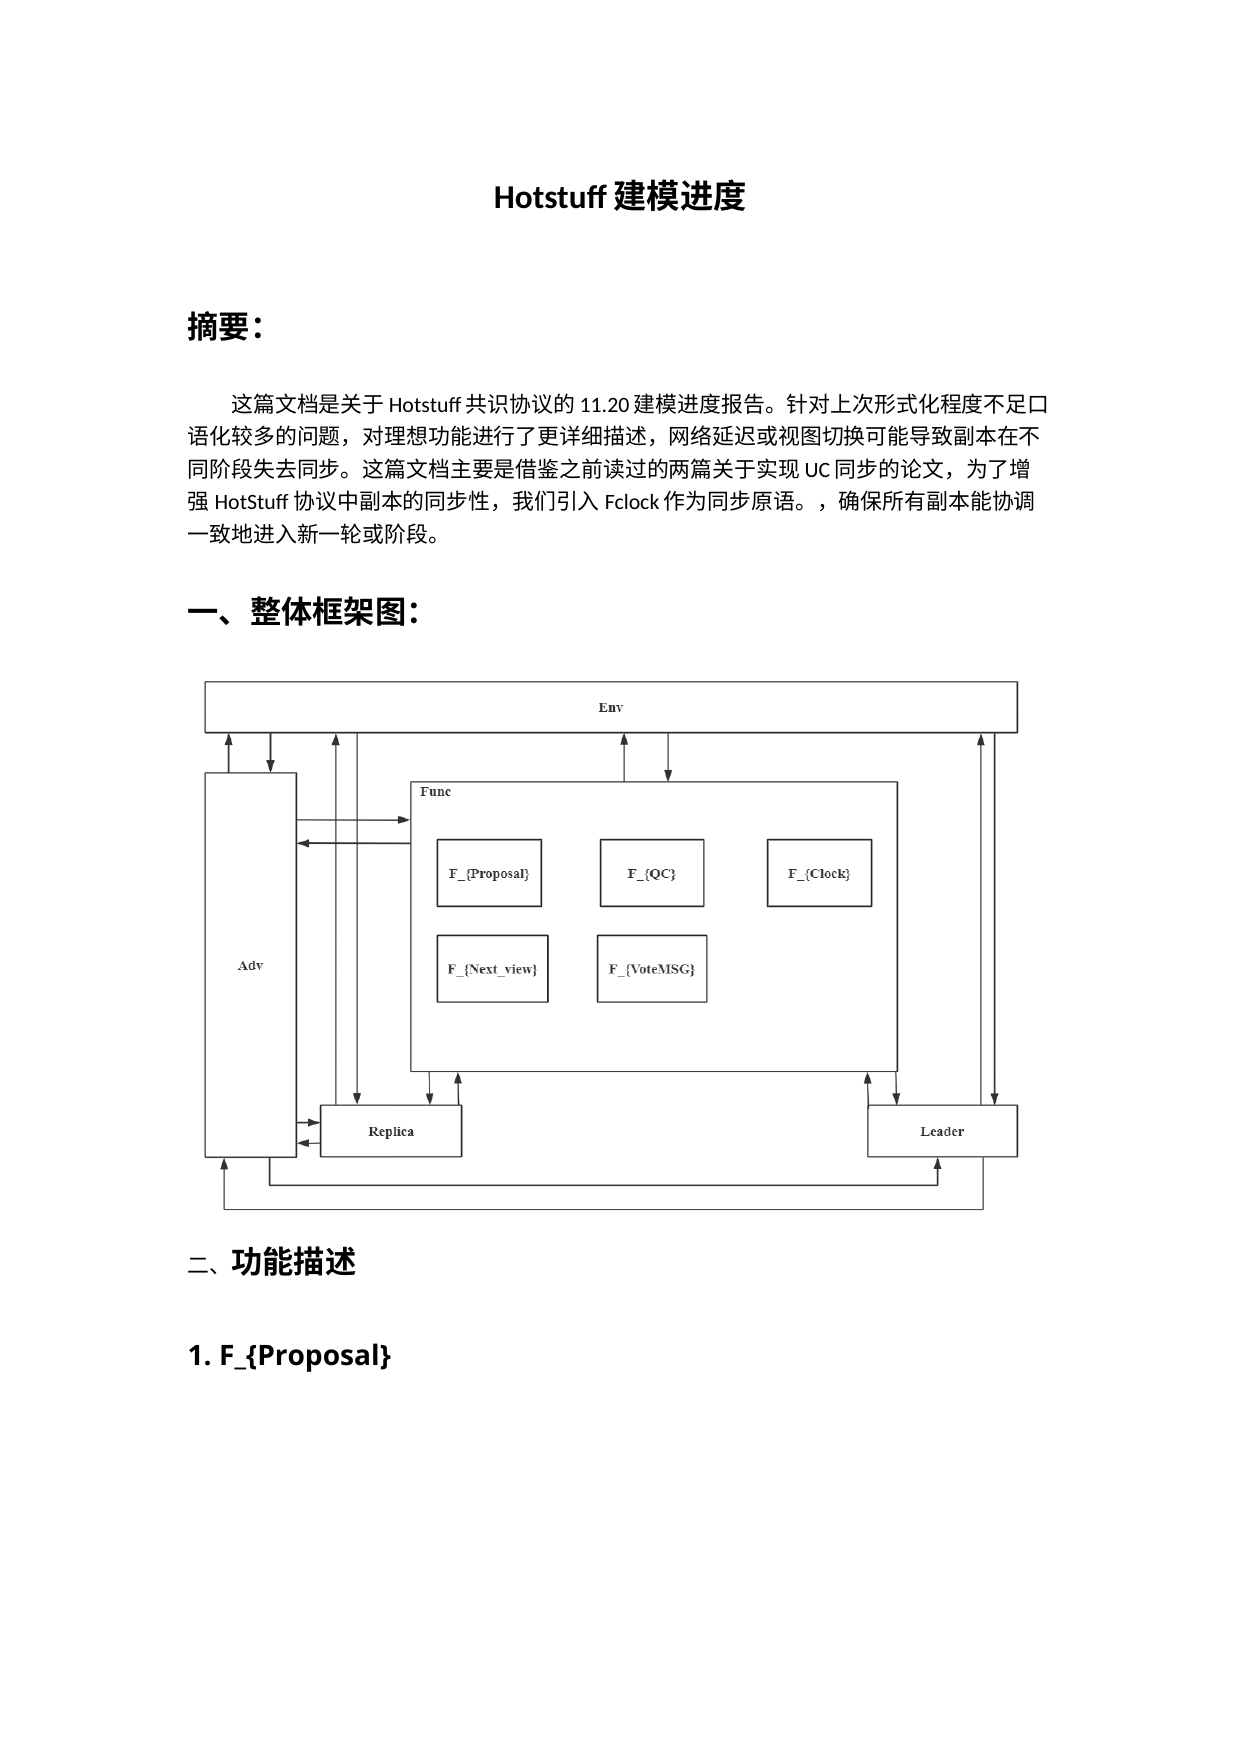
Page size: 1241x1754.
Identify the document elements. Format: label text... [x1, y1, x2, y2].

list 功能描述 [187, 1228, 1053, 1293]
list 这篇文档是关于Hotstuff共识协议的11.20建模进度报告。针对上次形式化程度不足口语化较多的问题，对理想功能进行了更详细描述，网络延迟或视图切换可能导致副本在不同阶段失去同步。这篇文档主要是借鉴之前读过的两篇关于实现UC同步的论文，为了增强 HotStuff 协议中副本的同步性，我们引入 Fclock作为同步原语。，确保所有副本能协调一致地进入新一轮或阶段。 [187, 386, 1053, 549]
list 整体框架图： [187, 578, 1053, 643]
subtitle F_{Proposal} [187, 1322, 1053, 1387]
text Hotstuff建模进度 [187, 162, 1053, 227]
text 摘要： [187, 227, 1053, 357]
picture [187, 675, 1053, 1216]
